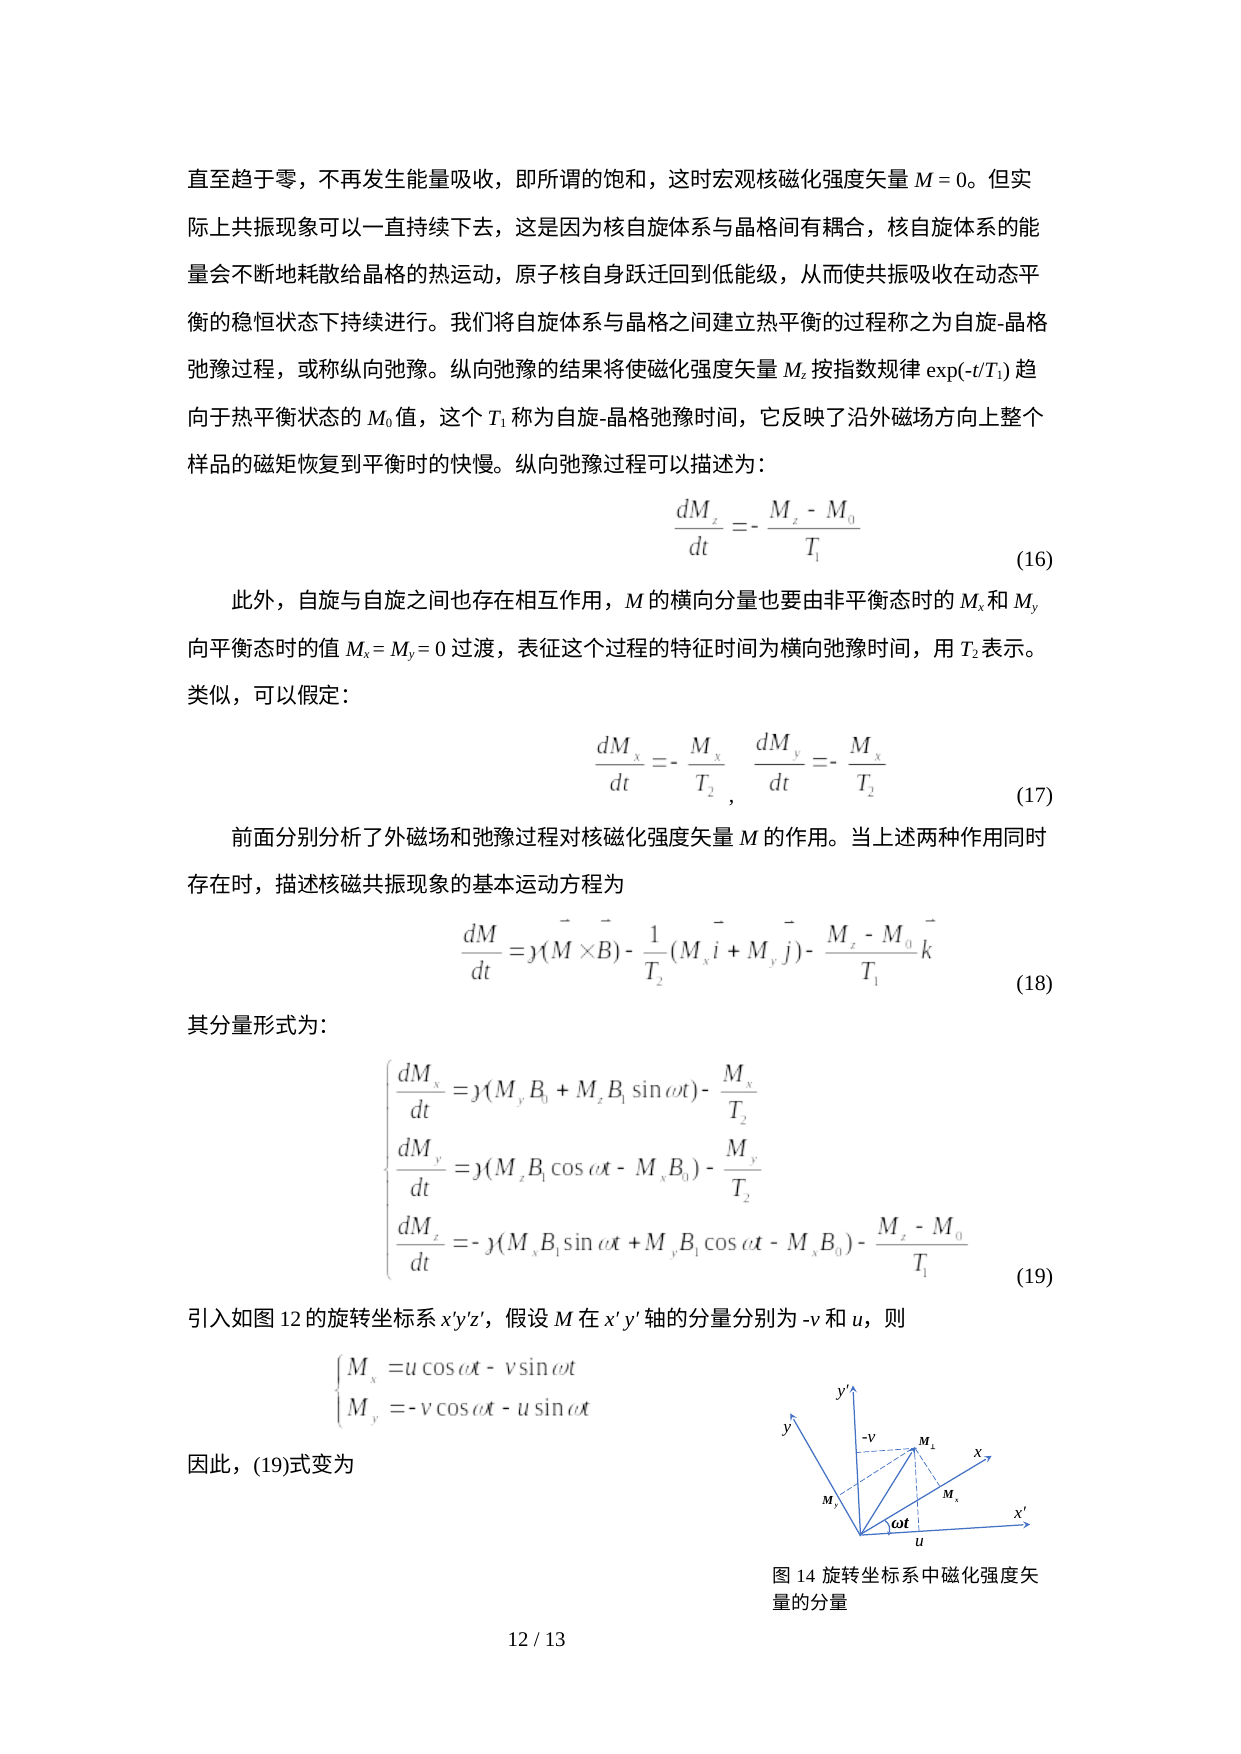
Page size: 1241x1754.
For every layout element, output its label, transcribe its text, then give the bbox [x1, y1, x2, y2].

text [187, 162, 1053, 479]
text 此外，自旋与自旋之间也存在相互作用，M 的横向分量也要由非平衡态时的 Mx 和 My向平衡态时的值 Mx = My = 0 过渡，表征这个过程的特征时间为横向弛豫时间，用 T2 表示。类似，可以假定： [187, 583, 1053, 710]
text 因此，(19)式变为 [187, 1447, 757, 1478]
text (16) [187, 494, 1053, 571]
text , (17) [187, 726, 1053, 807]
text 引入如图12的旋转坐标系x′y′z′，假设 M 在 x′ y′ 轴的分量分别为 -v 和 u，则 [187, 1301, 1053, 1333]
text 其分量形式为： [187, 1008, 1053, 1040]
text 前面分别分析了外磁场和弛豫过程对核磁化强度矢量 M 的作用。当上述两种作用同时存在时，描述核磁共振现象的基本运动方程为 [187, 819, 1053, 899]
text (19) [187, 1056, 1053, 1289]
text (18) [187, 914, 1053, 996]
